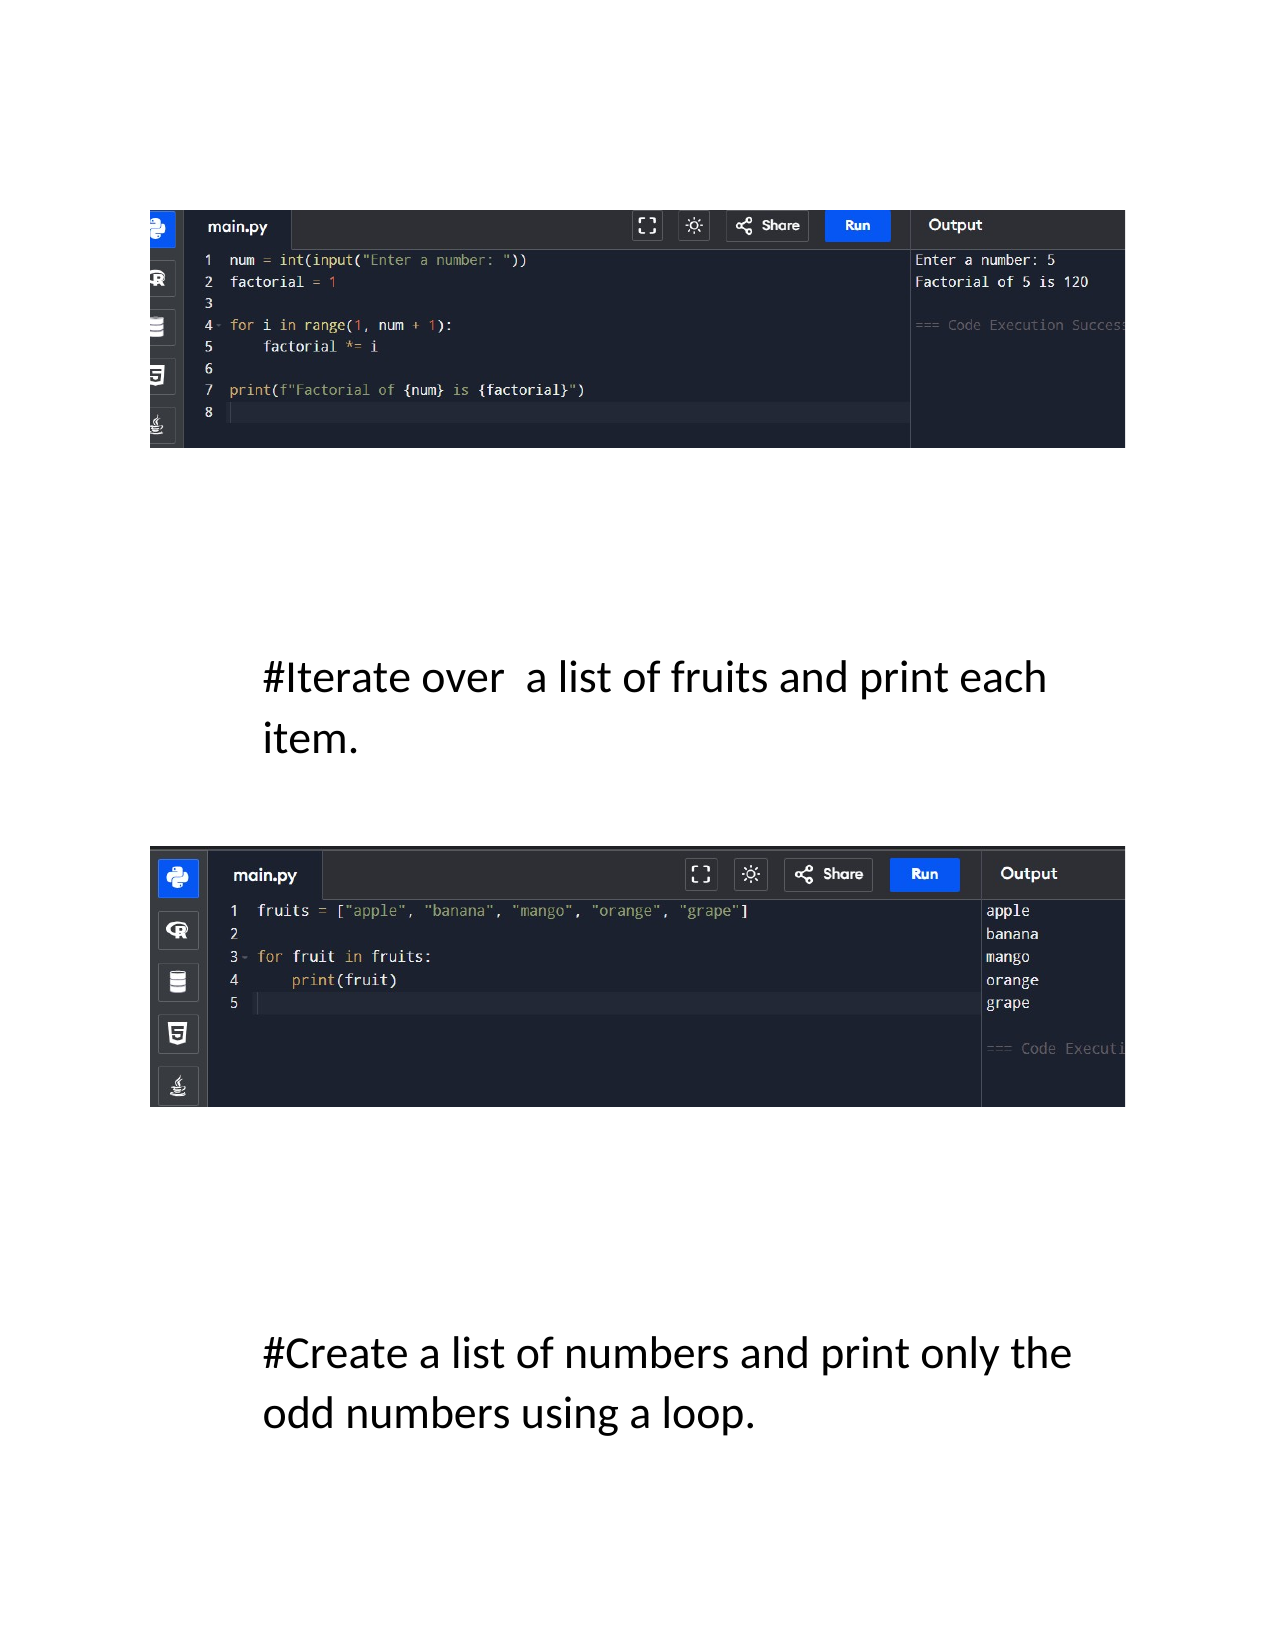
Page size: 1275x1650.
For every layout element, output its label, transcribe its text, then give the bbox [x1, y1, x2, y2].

list #Iterate over a list of fruits and print each item. [262, 648, 1125, 765]
list #Create a list of numbers and print only the odd numbers using a loop. [262, 1324, 1125, 1440]
picture [150, 210, 1125, 448]
picture [150, 846, 1125, 1107]
